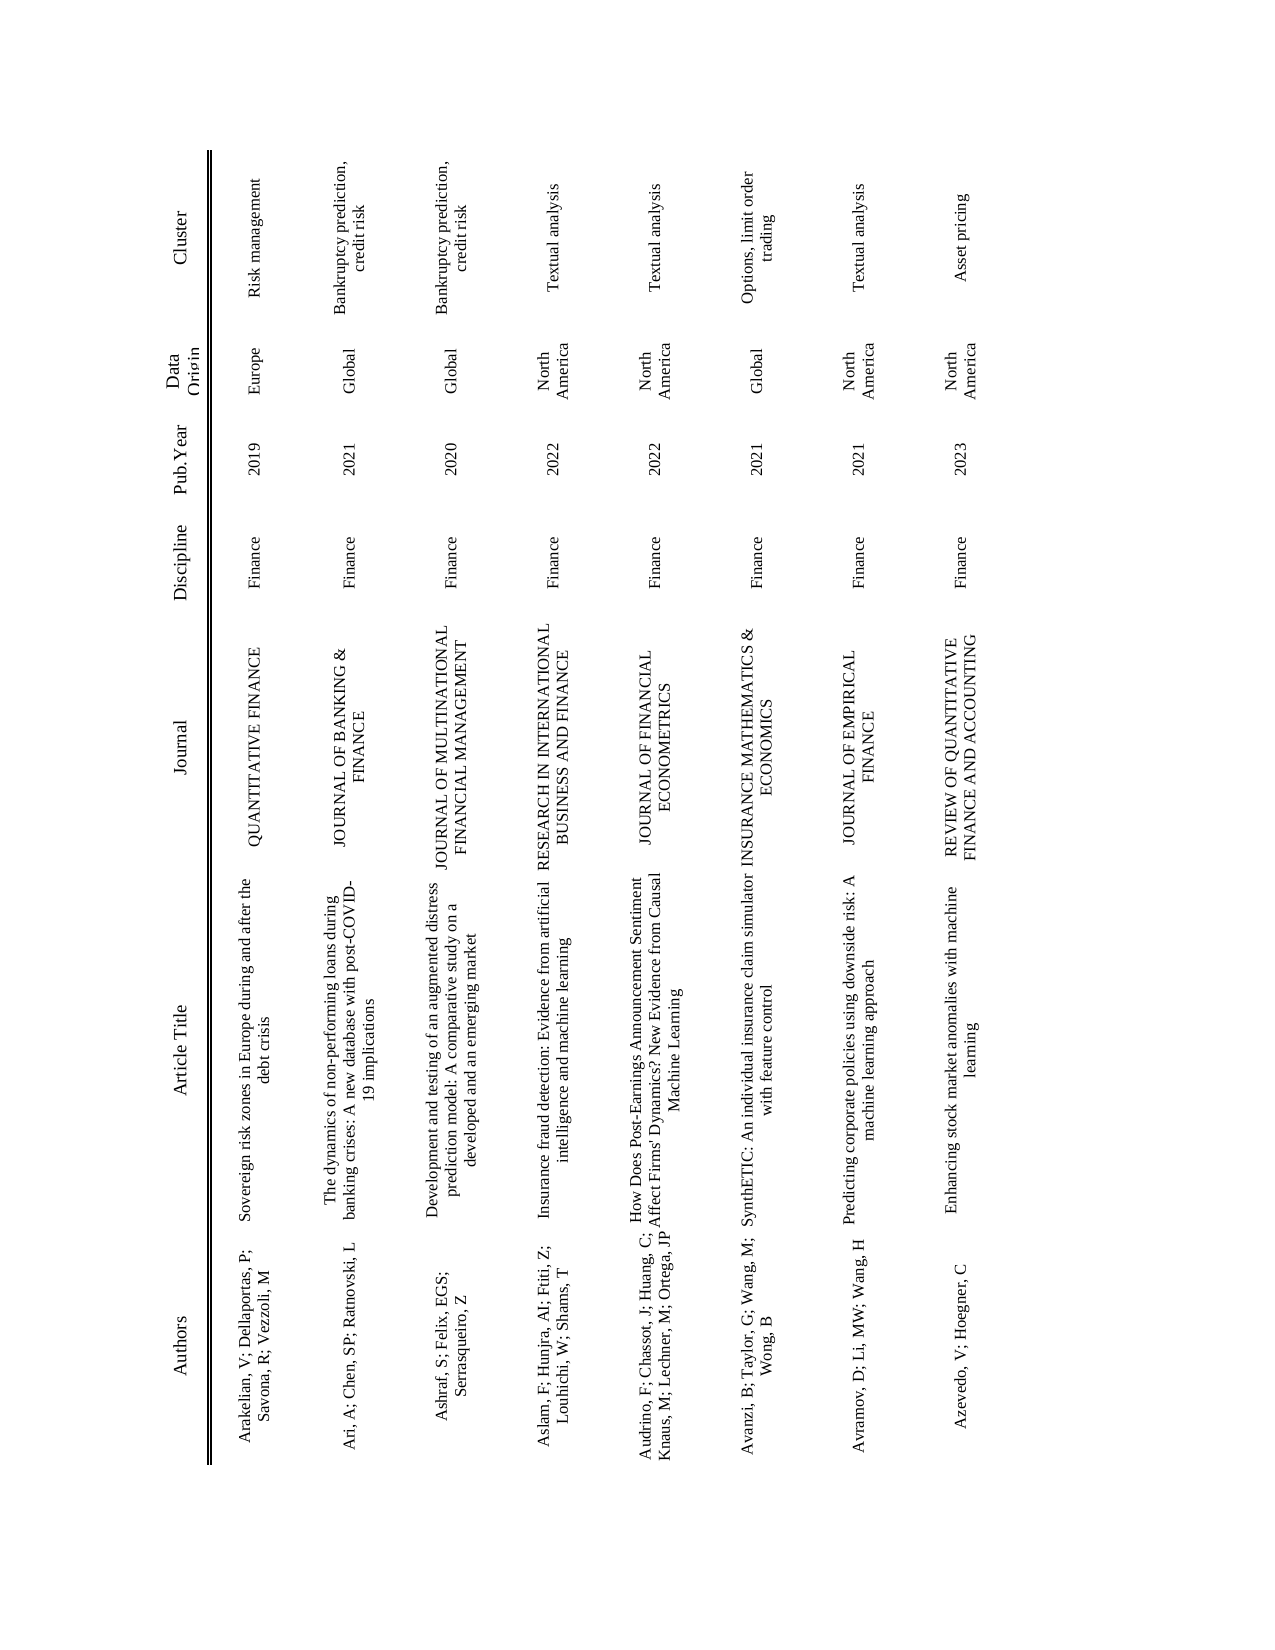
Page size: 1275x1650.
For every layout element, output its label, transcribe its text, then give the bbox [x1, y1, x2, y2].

table_cell Finance [501, 504, 603, 623]
table_cell Textual analysis [807, 150, 909, 327]
table_cell 2019 [212, 416, 298, 504]
table_cell Textual analysis [603, 150, 705, 327]
table_cell How Does Post-Earnings Announcement Sentiment Affect Firms' Dynamics? New Evidence from Causal Machine Learning [603, 873, 705, 1229]
table_cell Journal [150, 623, 207, 873]
table_cell 2020 [399, 416, 501, 504]
table_cell Global [705, 327, 807, 416]
table_cell JOURNAL OF BANKING & FINANCE [298, 623, 399, 873]
table_cell North America [807, 327, 909, 416]
table_cell INSURANCE MATHEMATICS & ECONOMICS [705, 623, 807, 873]
table_cell Finance [909, 504, 1011, 623]
table_cell Bankruptcy prediction, credit risk [298, 150, 399, 327]
table_cell 2021 [298, 416, 399, 504]
table_cell Enhancing stock market anomalies with machine learning [909, 873, 1011, 1229]
table_cell Arakelian, V; Dellaportas, P; Savona, R; Vezzoli, M [212, 1229, 298, 1465]
table_cell Risk management [212, 150, 298, 327]
table_cell Ari, A; Chen, SP; Ratnovski, L [298, 1229, 399, 1465]
table_cell Global [399, 327, 501, 416]
table_cell 2021 [807, 416, 909, 504]
table_cell RESEARCH IN INTERNATIONAL BUSINESS AND FINANCE [501, 623, 603, 873]
table_cell Finance [603, 504, 705, 623]
table_cell Finance [705, 504, 807, 623]
table_cell Finance [399, 504, 501, 623]
table_cell 2023 [909, 416, 1011, 504]
table_cell North America [603, 327, 705, 416]
table_cell Sovereign risk zones in Europe during and after the debt crisis [212, 873, 298, 1229]
table_cell JOURNAL OF EMPIRICAL FINANCE [807, 623, 909, 873]
table_cell Global [298, 327, 399, 416]
table_cell Development and testing of an augmented distress prediction model: A comparative study on a developed and an emerging market [399, 873, 501, 1229]
table_cell Predicting corporate policies using downside risk: A machine learning approach [807, 873, 909, 1229]
table_cell Azevedo, V; Hoegner, C [909, 1229, 1011, 1465]
table_cell Authors [150, 1229, 207, 1465]
table_cell Audrino, F; Chassot, J; Huang, C; Knaus, M; Lechner, M; Ortega, JP [603, 1229, 705, 1465]
table_cell 2021 [705, 416, 807, 504]
table_cell Finance [807, 504, 909, 623]
table_cell The dynamics of non-performing loans during banking crises: A new database with post-COVID-19 implications [298, 873, 399, 1229]
table_cell Article Title [150, 873, 207, 1229]
table_cell Finance [298, 504, 399, 623]
table_cell Bankruptcy prediction, credit risk [399, 150, 501, 327]
table_cell 2022 [603, 416, 705, 504]
table_cell North America [501, 327, 603, 416]
table_cell Europe [212, 327, 298, 416]
table_cell Avanzi, B; Taylor, G; Wang, M; Wong, B [705, 1229, 807, 1465]
table_cell Insurance fraud detection: Evidence from artificial intelligence and machine learning [501, 873, 603, 1229]
table_cell 2022 [501, 416, 603, 504]
table_cell JOURNAL OF MULTINATIONAL FINANCIAL MANAGEMENT [399, 623, 501, 873]
table_cell Options, limit order trading [705, 150, 807, 327]
table_cell SynthETIC: An individual insurance claim simulator with feature control [705, 873, 807, 1229]
table_cell North America [909, 327, 1011, 416]
table_cell Cluster [150, 150, 207, 327]
table_cell Avramov, D; Li, MW; Wang, H [807, 1229, 909, 1465]
table_cell Ashraf, S; Felix, EGS; Serrasqueiro, Z [399, 1229, 501, 1465]
table_cell Discipline [150, 504, 207, 623]
table_cell Textual analysis [501, 150, 603, 327]
table_cell JOURNAL OF FINANCIAL ECONOMETRICS [603, 623, 705, 873]
table_cell Pub.Year [150, 416, 207, 504]
table_cell Data Origin [150, 327, 207, 416]
table_cell Asset pricing [909, 150, 1011, 327]
table_cell QUANTITATIVE FINANCE [212, 623, 298, 873]
table_cell REVIEW OF QUANTITATIVE FINANCE AND ACCOUNTING [909, 623, 1011, 873]
table_cell Aslam, F; Hunjra, AI; Ftiti, Z; Louhichi, W; Shams, T [501, 1229, 603, 1465]
table_cell Finance [212, 504, 298, 623]
